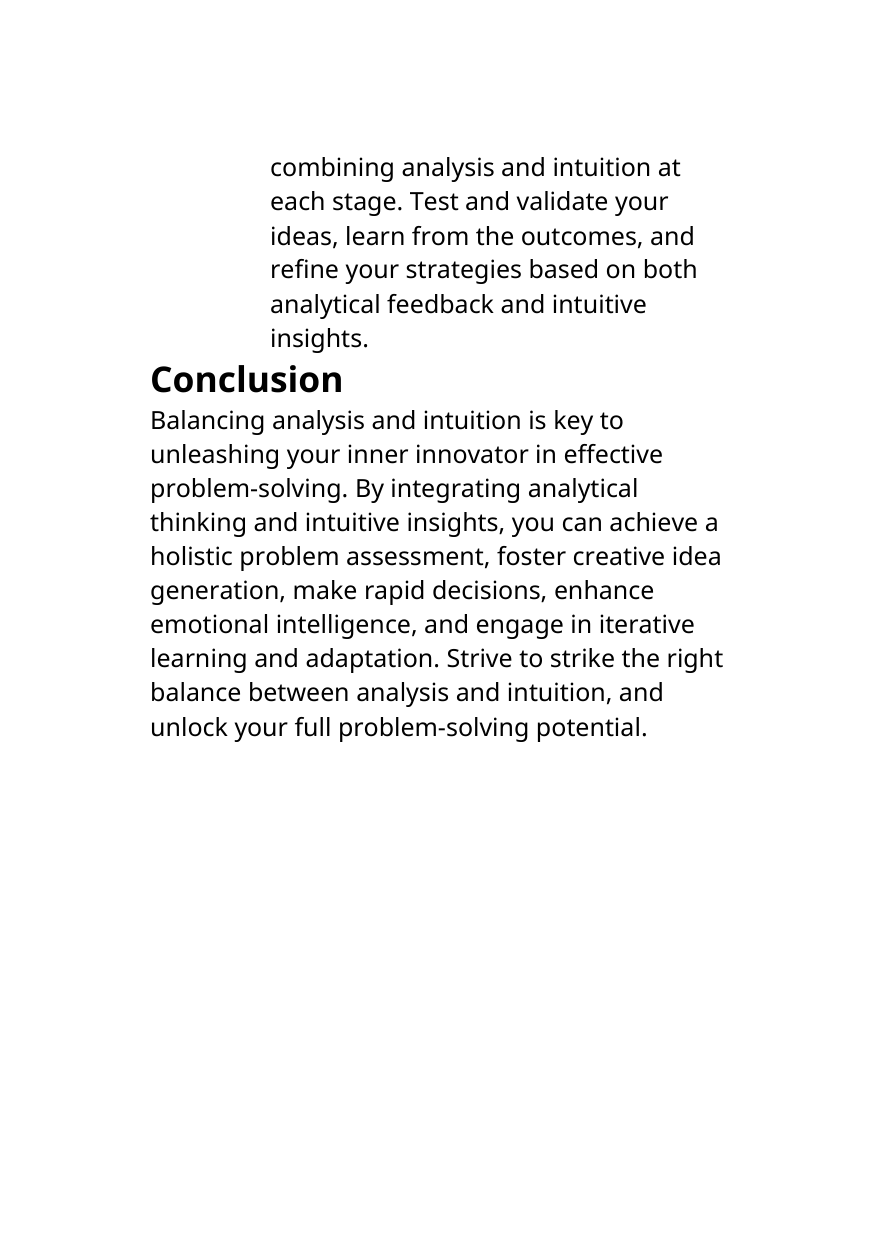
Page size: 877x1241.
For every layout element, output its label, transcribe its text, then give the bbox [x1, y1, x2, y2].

subtitle Conclusion [150, 354, 727, 403]
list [232, 150, 727, 354]
text Balancing analysis and intuition is key to unleashing your inner innovator in effective problem-solving. By integrating analytical thinking and intuitive insights, you can achieve a holistic problem assessment, foster creative idea generation, make rapid decisions, enhance emotional intelligence, and engage in iterative learning and adaptation. Strive to strike the right balance between analysis and intuition, and unlock your full problem-solving potential. [150, 403, 727, 743]
